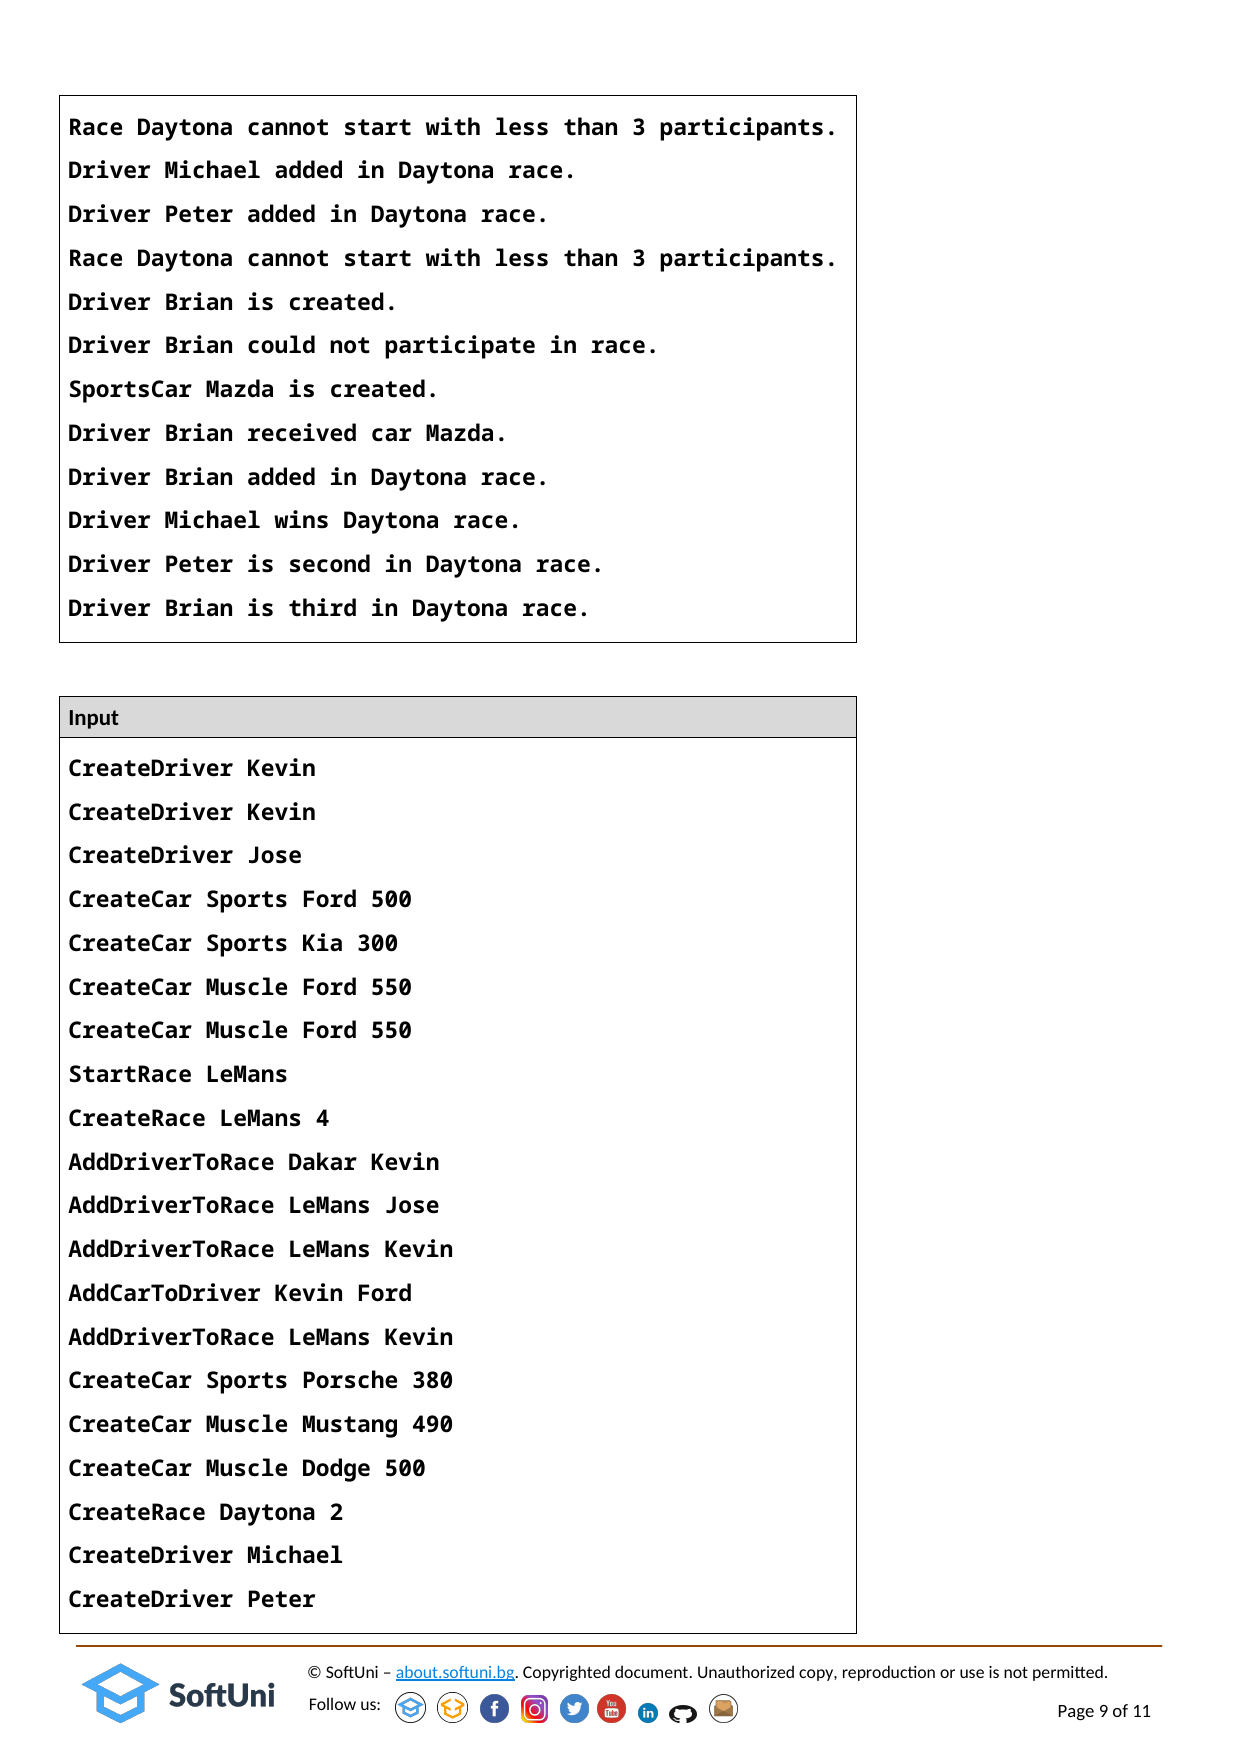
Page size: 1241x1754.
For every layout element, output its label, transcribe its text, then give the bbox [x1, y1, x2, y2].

picture [437, 1692, 468, 1723]
picture [395, 1692, 426, 1723]
picture [597, 1694, 626, 1723]
picture [521, 1695, 548, 1723]
picture [480, 1694, 509, 1723]
picture [560, 1694, 589, 1723]
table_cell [60, 738, 856, 1633]
picture [709, 1694, 738, 1723]
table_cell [60, 96, 856, 642]
picture [669, 1705, 697, 1723]
table_header Input [60, 697, 856, 737]
picture [75, 1657, 281, 1729]
